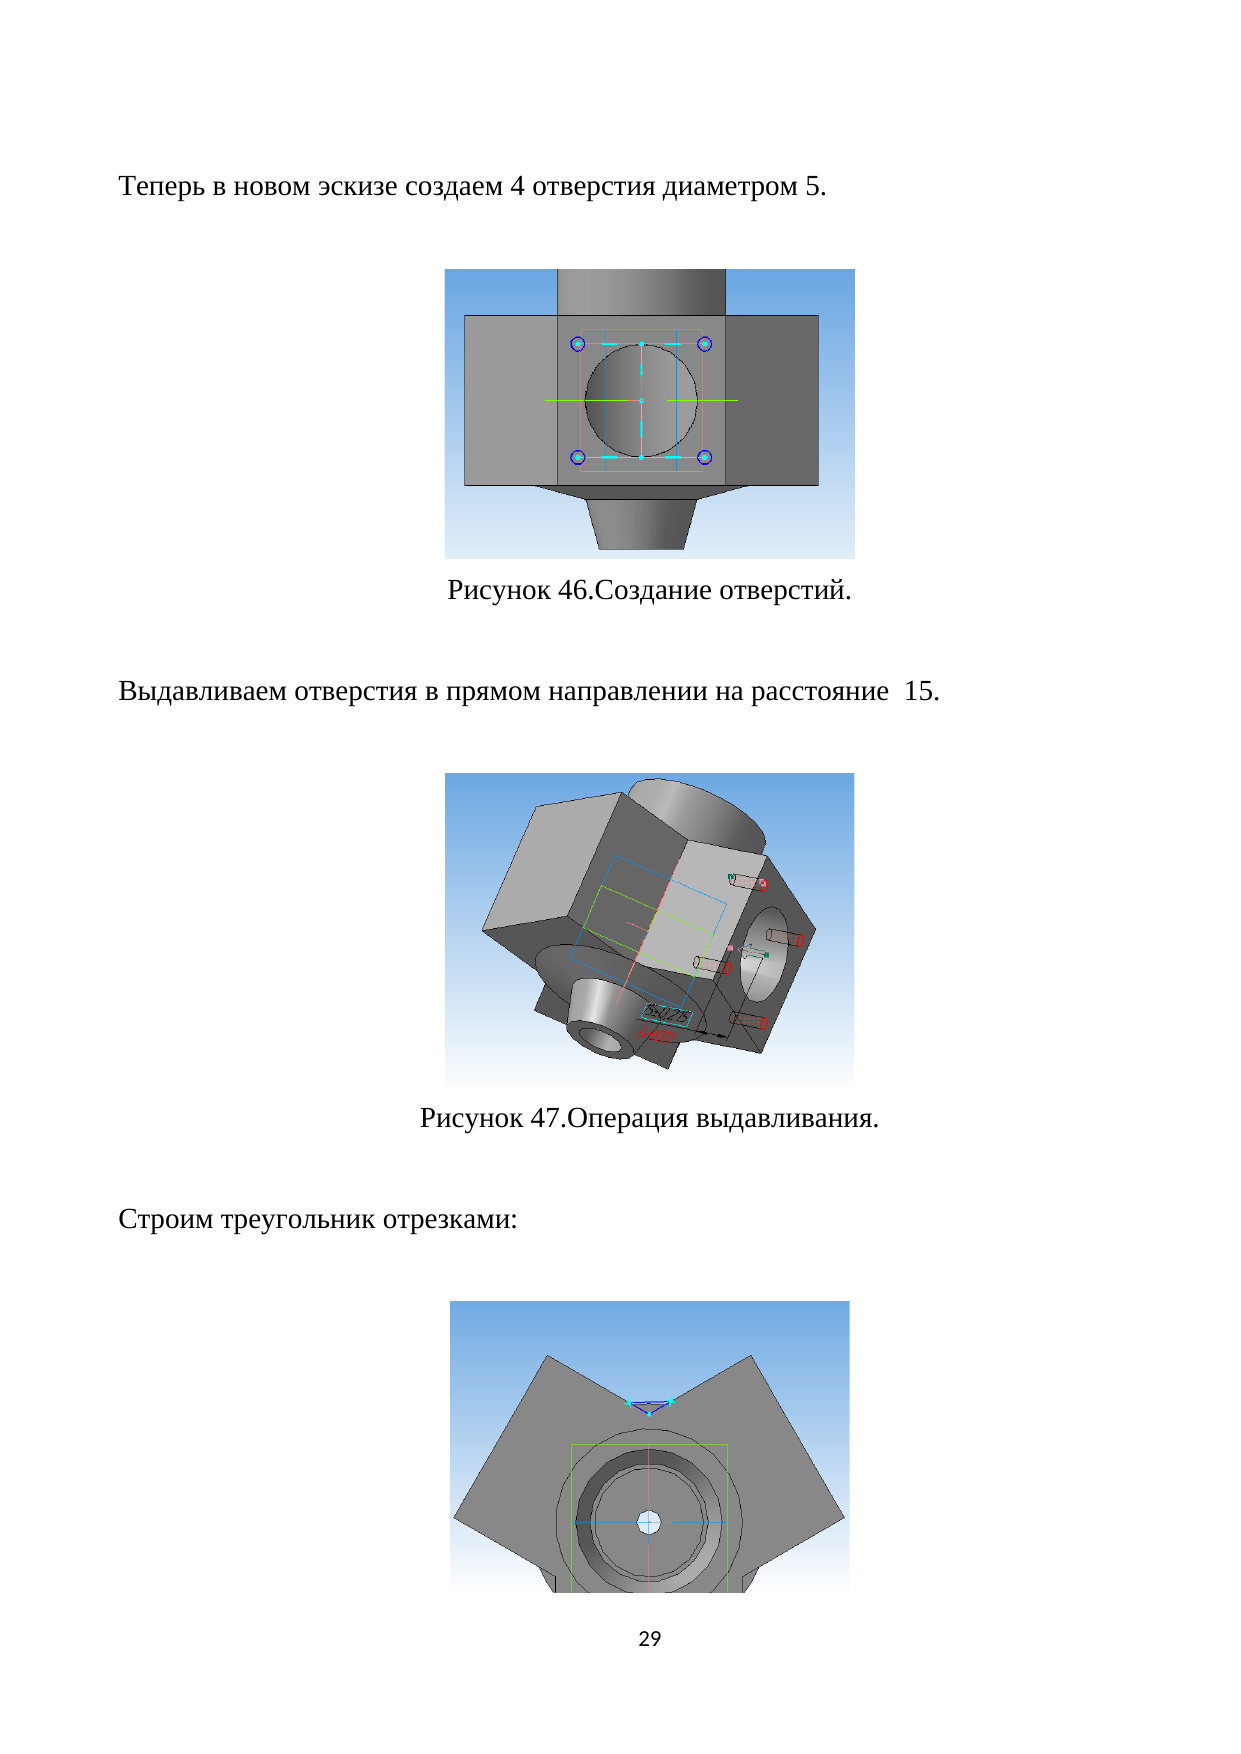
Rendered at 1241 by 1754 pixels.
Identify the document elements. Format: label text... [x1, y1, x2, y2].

picture [444, 269, 855, 559]
picture [449, 1301, 850, 1593]
picture [445, 773, 855, 1087]
text Теперь в новом эскизе создаем 4 отверстия диаметром 5. [118, 168, 1181, 202]
text Рисунок 46.Создание отверстий. [118, 572, 1181, 606]
text Выдавливаем отверстия в прямом направлении на расстояние 15. [118, 673, 1181, 706]
text Рисунок 47.Операция выдавливания. [118, 1100, 1181, 1134]
text Строим треугольник отрезками: [118, 1201, 1181, 1234]
